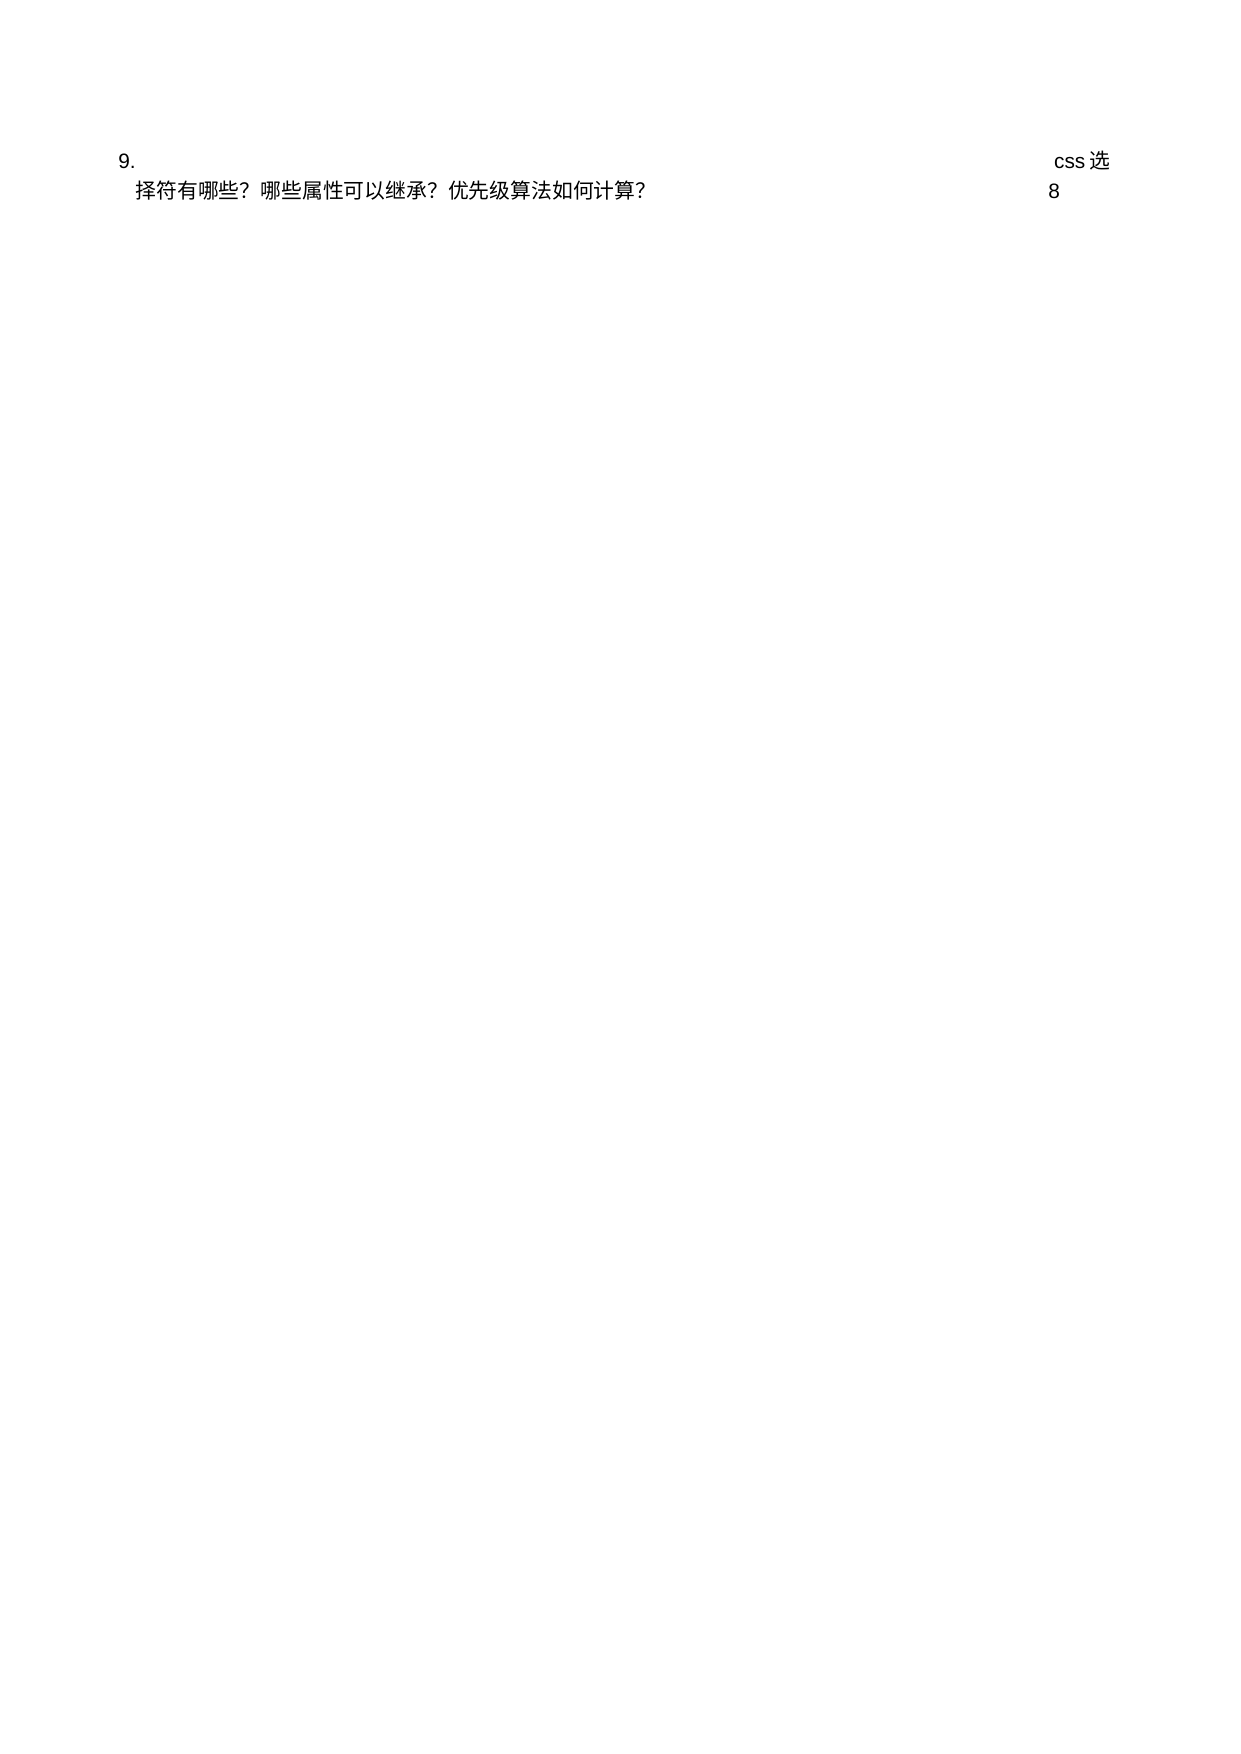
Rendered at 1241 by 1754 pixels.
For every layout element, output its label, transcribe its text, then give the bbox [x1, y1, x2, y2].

list css选择符有哪些？哪些属性可以继承？优先级算法如何计算？ 8 [118, 144, 1122, 205]
